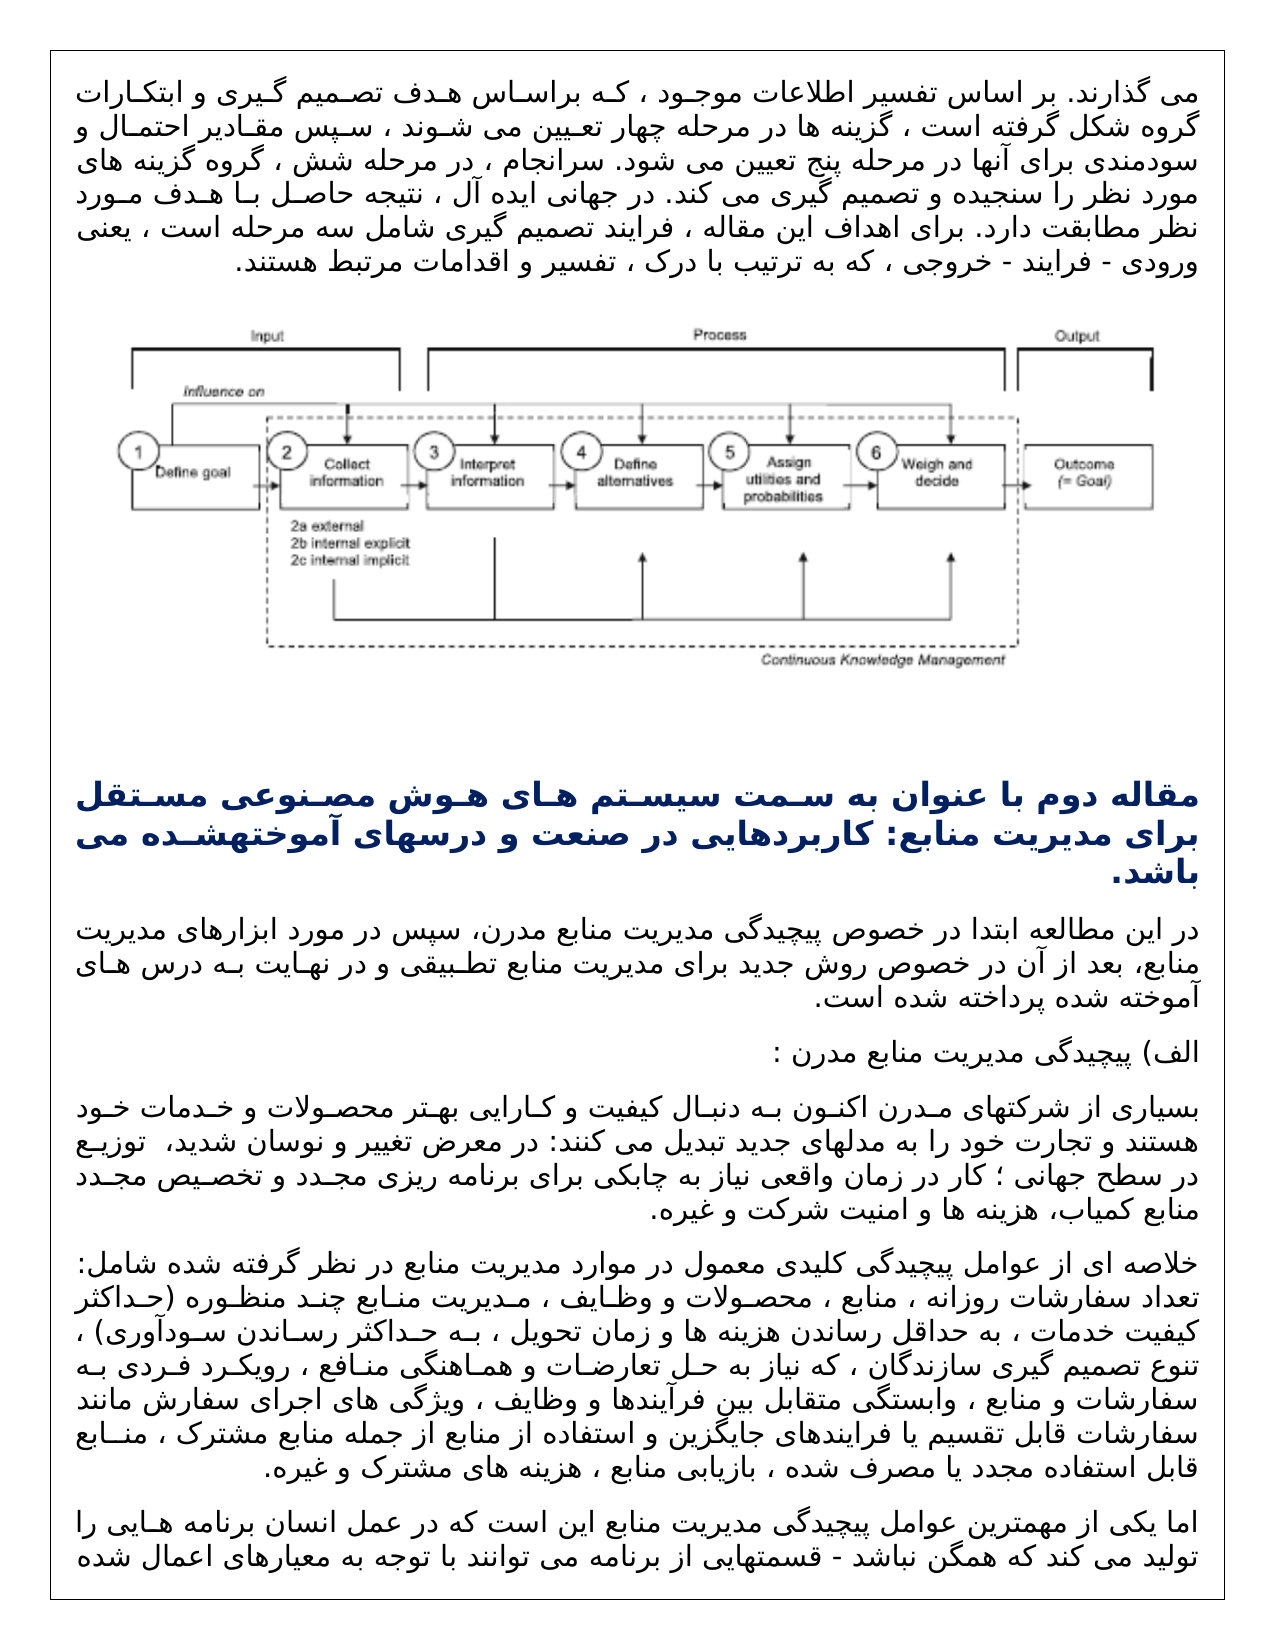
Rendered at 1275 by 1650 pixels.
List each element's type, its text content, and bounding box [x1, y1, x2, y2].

text خلاصه ای از عوامل پیچیدگی کلیدی معمول در موارد مدیریت منابع در نظر گرفته شده شامل: تعداد سفارشات روزانه ، منابع ، محصولات و وظایف ، مدیریت منابع چند منظوره (حداکثر کیفیت خدمات ، به حداقل رساندن هزینه ها و زمان تحویل ، به حداکثر رساندن سودآوری) ، تنوع تصمیم گیری سازندگان ، که نیاز به حل تعارضات و هماهنگی منافع ، رویکرد فردی به سفارشات و منابع ، وابستگی متقابل بین فرآیندها و وظایف ، ویژگی های اجرای سفارش مانند سفارشات قابل تقسیم یا فرایندهای جایگزین و استفاده از منابع از جمله منابع مشترک ، منابع قابل استفاده مجدد یا مصرف شده ، بازیابی منابع ، هزینه های مشترک و غیره. [75, 1247, 1200, 1484]
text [75, 1505, 1200, 1573]
picture [112, 303, 1175, 705]
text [75, 75, 1200, 279]
text در این مطالعه ابتدا در خصوص پیچیدگی مدیریت منابع مدرن، سپس در مورد ابزارهای مدیریت منابع، بعد از آن در خصوص روش جدید برای مدیریت منابع تطبیقی و در نهایت به درس های آموخته شده پرداخته شده است. [75, 913, 1200, 1014]
text مقاله دوم با عنوان به سمت سیستم های هوش مصنوعی مستقل برای مدیریت منابع: کاربردهایی در صنعت و درسهای آموختهشده می باشد. [75, 775, 1200, 892]
text الف) پیچیدگی مدیریت منابع مدرن : [75, 1035, 1200, 1069]
text بسیاری از شرکتهای مدرن اکنون به دنبال کیفیت و کارایی بهتر محصولات و خدمات خود هستند و تجارت خود را به مدلهای جدید تبدیل می کنند: در معرض تغییر و نوسان شدید، توزیع در سطح جهانی ؛ کار در زمان واقعی نیاز به چابکی برای برنامه ریزی مجدد و تخصیص مجدد منابع کمیاب، هزینه ها و امنیت شرکت و غیره. [75, 1090, 1200, 1226]
